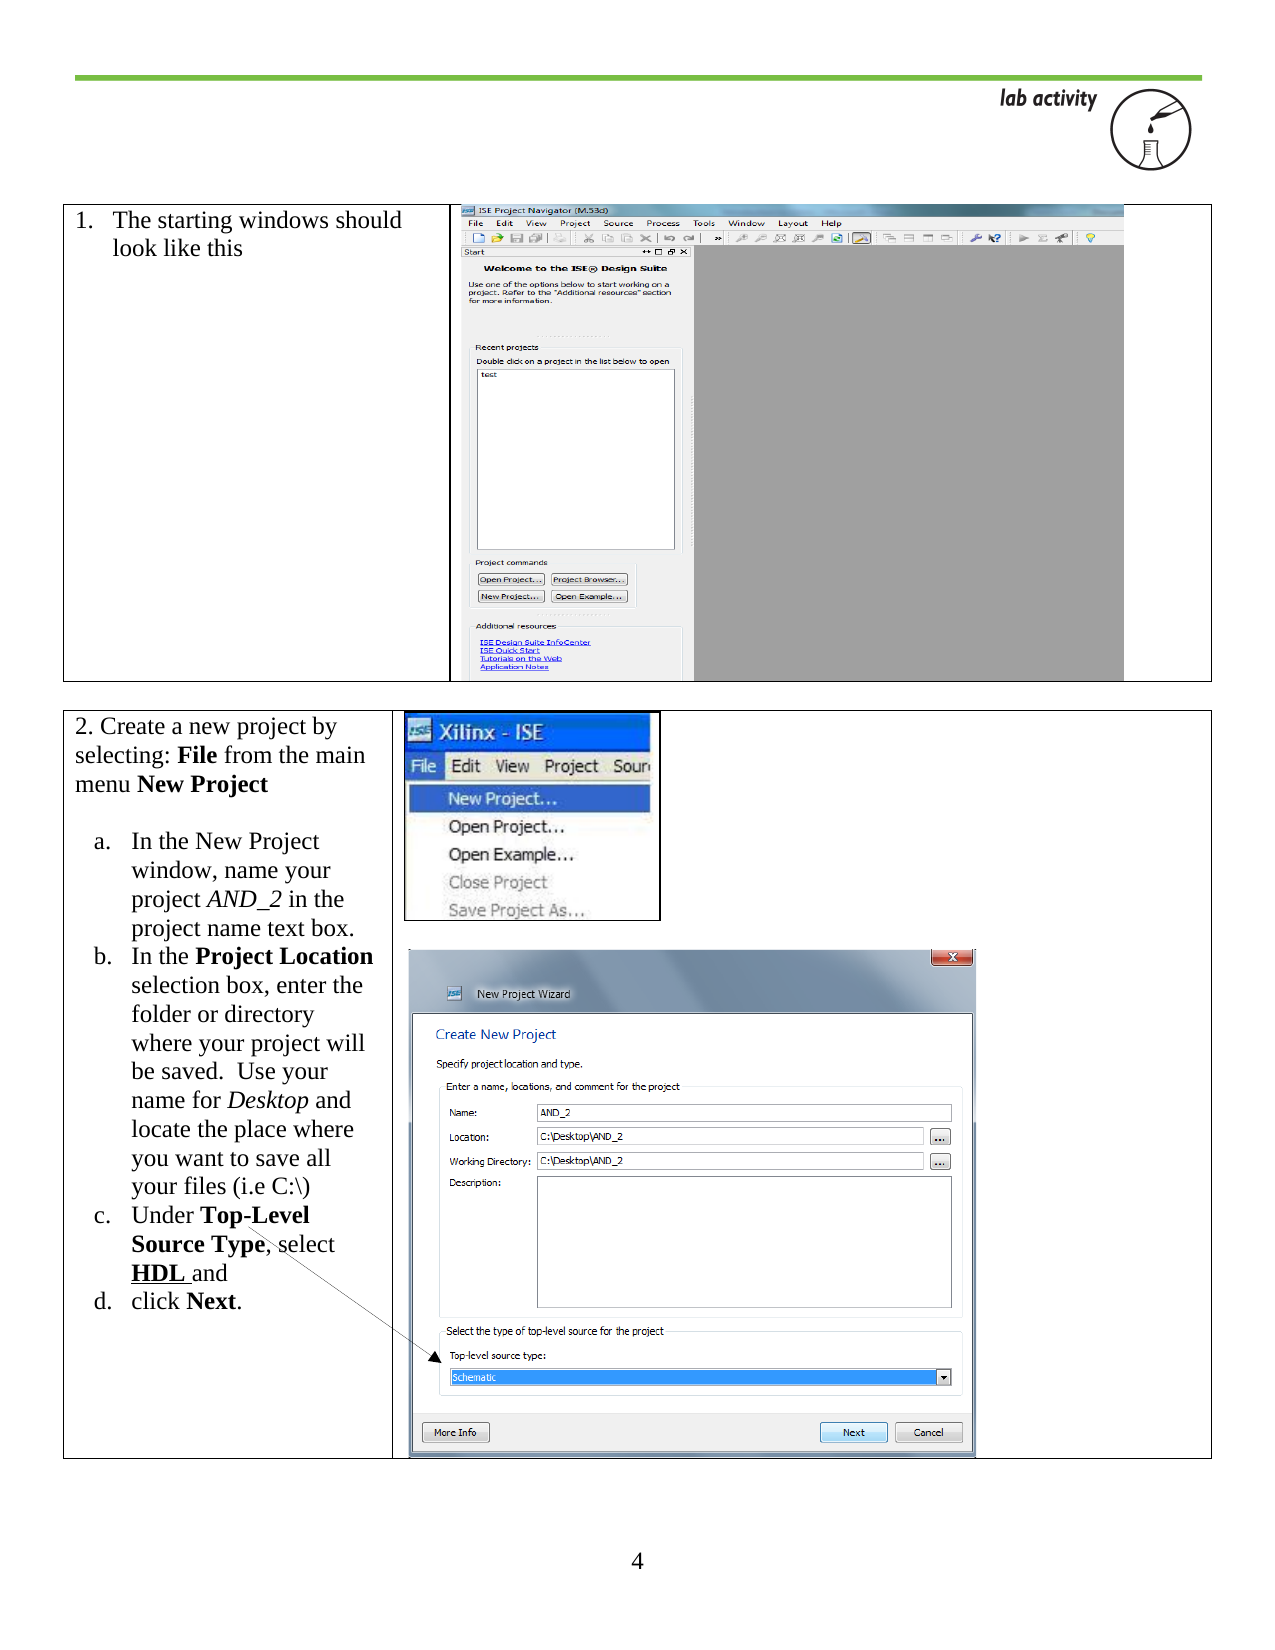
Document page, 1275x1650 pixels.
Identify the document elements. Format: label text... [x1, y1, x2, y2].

picture [408, 949, 977, 1458]
table_header [451, 205, 461, 681]
table_header [393, 711, 1211, 1458]
table_header [1124, 205, 1211, 681]
picture [405, 713, 659, 920]
table_header 2. Create a new project by selecting: File from the main menu New Project In the New Project window, name your project AND_2 in the project name text box. In the Project Location selection box, enter the folder or directory where your project will be saved. Use your name for Desktop and locate the place where you want to save all your files (i.e C:\) Under Top-Level Source Type, select HDL and click Next. [64, 711, 392, 1458]
table_header The starting windows should look like this [64, 205, 449, 681]
picture [75, 75, 1203, 681]
